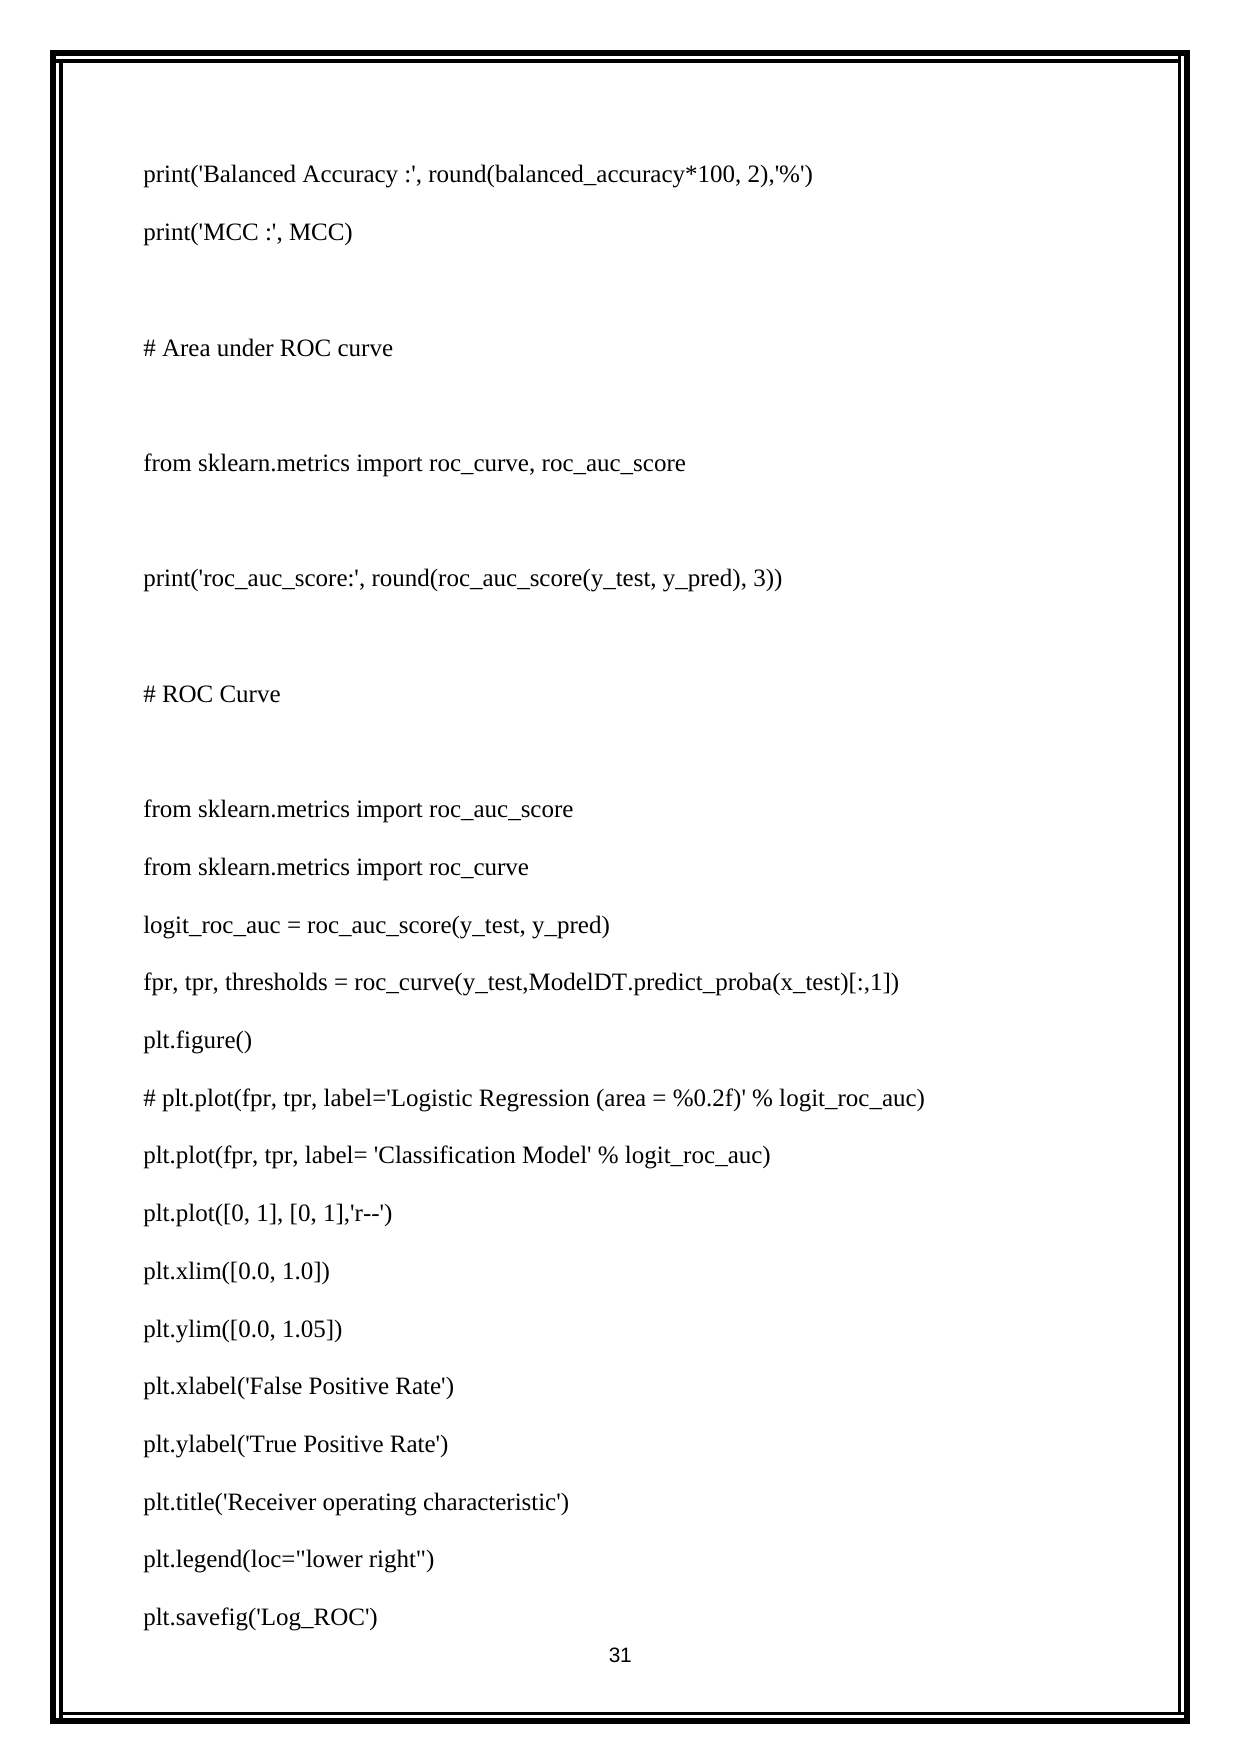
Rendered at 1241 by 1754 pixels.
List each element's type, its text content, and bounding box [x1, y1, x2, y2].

text plt.savefig('Log_ROC') [118, 1602, 1122, 1631]
text plt.plot([0, 1], [0, 1],'r--') [118, 1198, 1122, 1227]
text plt.ylim([0.0, 1.05]) [118, 1314, 1122, 1342]
text plt.figure() [118, 1025, 1122, 1054]
text plt.ylabel('True Positive Rate') [118, 1429, 1122, 1458]
text print('roc_auc_score:', round(roc_auc_score(y_test, y_pred), 3)) [118, 563, 1122, 592]
text from sklearn.metrics import roc_curve [118, 852, 1122, 881]
text from sklearn.metrics import roc_auc_score [118, 794, 1122, 823]
text plt.xlim([0.0, 1.0]) [118, 1256, 1122, 1285]
text # Area under ROC curve [118, 333, 1122, 361]
text plt.legend(loc="lower right") [118, 1544, 1122, 1573]
text fpr, tpr, thresholds = roc_curve(y_test,ModelDT.predict_proba(x_test)[:,1]) [118, 967, 1122, 996]
text plt.plot(fpr, tpr, label= 'Classification Model' % logit_roc_auc) [118, 1141, 1122, 1169]
text print('Balanced Accuracy :', round(balanced_accuracy*100, 2),'%') [118, 159, 1122, 188]
text plt.title('Receiver operating characteristic') [118, 1487, 1122, 1516]
text from sklearn.metrics import roc_curve, roc_auc_score [118, 448, 1122, 477]
text plt.xlabel('False Positive Rate') [118, 1371, 1122, 1400]
text print('MCC :', MCC) [118, 217, 1122, 246]
text # ROC Curve [118, 679, 1122, 708]
text # plt.plot(fpr, tpr, label='Logistic Regression (area = %0.2f)' % logit_roc_auc) [118, 1083, 1122, 1112]
text logit_roc_auc = roc_auc_score(y_test, y_pred) [118, 910, 1122, 938]
